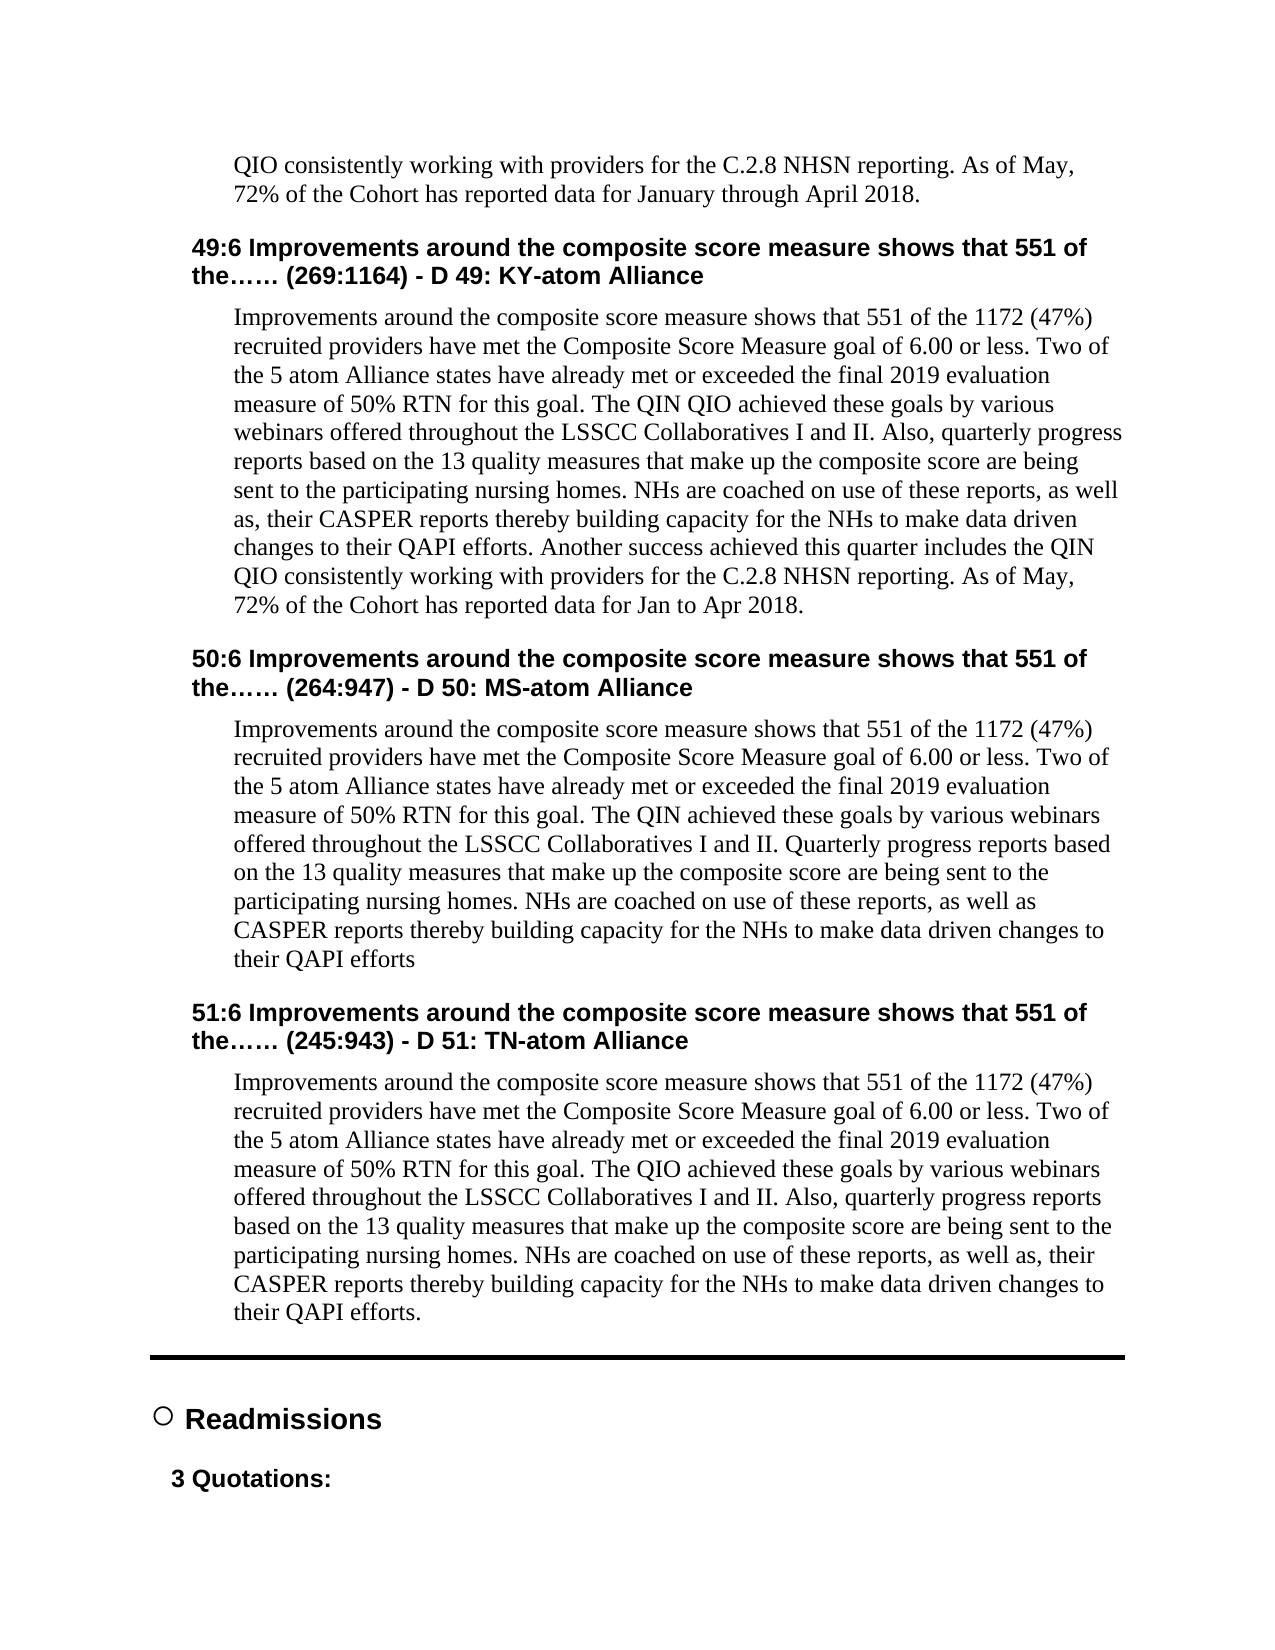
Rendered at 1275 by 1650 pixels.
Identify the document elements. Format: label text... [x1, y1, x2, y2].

text 50:6 Improvements around the composite score measure shows that 551 of the…… (264:947) - D 50: MS-atom Alliance [192, 644, 1125, 701]
text 3 Quotations: [171, 1464, 1125, 1493]
text 49:6 Improvements around the composite score measure shows that 551 of the…… (269:1164) - D 49: KY-atom Alliance [192, 232, 1125, 290]
text Improvements around the composite score measure shows that 551 of the 1172 (47%) recruited providers have met the Composite Score Measure goal of 6.00 or less. Two of the 5 atom Alliance states have already met or exceeded the final 2019 evaluation measure of 50% RTN for this goal. The QIN QIO achieved these goals by various webinars offered throughout the LSSCC Collaboratives I and II. Also, quarterly progress reports based on the 13 quality measures that make up the composite score are being sent to the participating nursing homes. NHs are coached on use of these reports, as well as, their CASPER reports thereby building capacity for the NHs to make data driven changes to their QAPI efforts. Another success achieved this quarter includes the QIN QIO consistently working with providers for the C.2.8 NHSN reporting. As of May, 72% of the Cohort has reported data for Jan to Apr 2018. [212, 302, 1125, 619]
text ○ Readmissions [150, 1360, 1125, 1439]
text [212, 150, 1125, 207]
text Improvements around the composite score measure shows that 551 of the 1172 (47%) recruited providers have met the Composite Score Measure goal of 6.00 or less. Two of the 5 atom Alliance states have already met or exceeded the final 2019 evaluation measure of 50% RTN for this goal. The QIO achieved these goals by various webinars offered throughout the LSSCC Collaboratives I and II. Also, quarterly progress reports based on the 13 quality measures that make up the composite score are being sent to the participating nursing homes. NHs are coached on use of these reports, as well as, their CASPER reports thereby building capacity for the NHs to make data driven changes to their QAPI efforts. [212, 1067, 1125, 1326]
text Improvements around the composite score measure shows that 551 of the 1172 (47%) recruited providers have met the Composite Score Measure goal of 6.00 or less. Two of the 5 atom Alliance states have already met or exceeded the final 2019 evaluation measure of 50% RTN for this goal. The QIN achieved these goals by various webinars offered throughout the LSSCC Collaboratives I and II. Quarterly progress reports based on the 13 quality measures that make up the composite score are being sent to the participating nursing homes. NHs are coached on use of these reports, as well as CASPER reports thereby building capacity for the NHs to make data driven changes to their QAPI efforts [212, 714, 1125, 972]
text 51:6 Improvements around the composite score measure shows that 551 of the…… (245:943) - D 51: TN-atom Alliance [192, 997, 1125, 1055]
